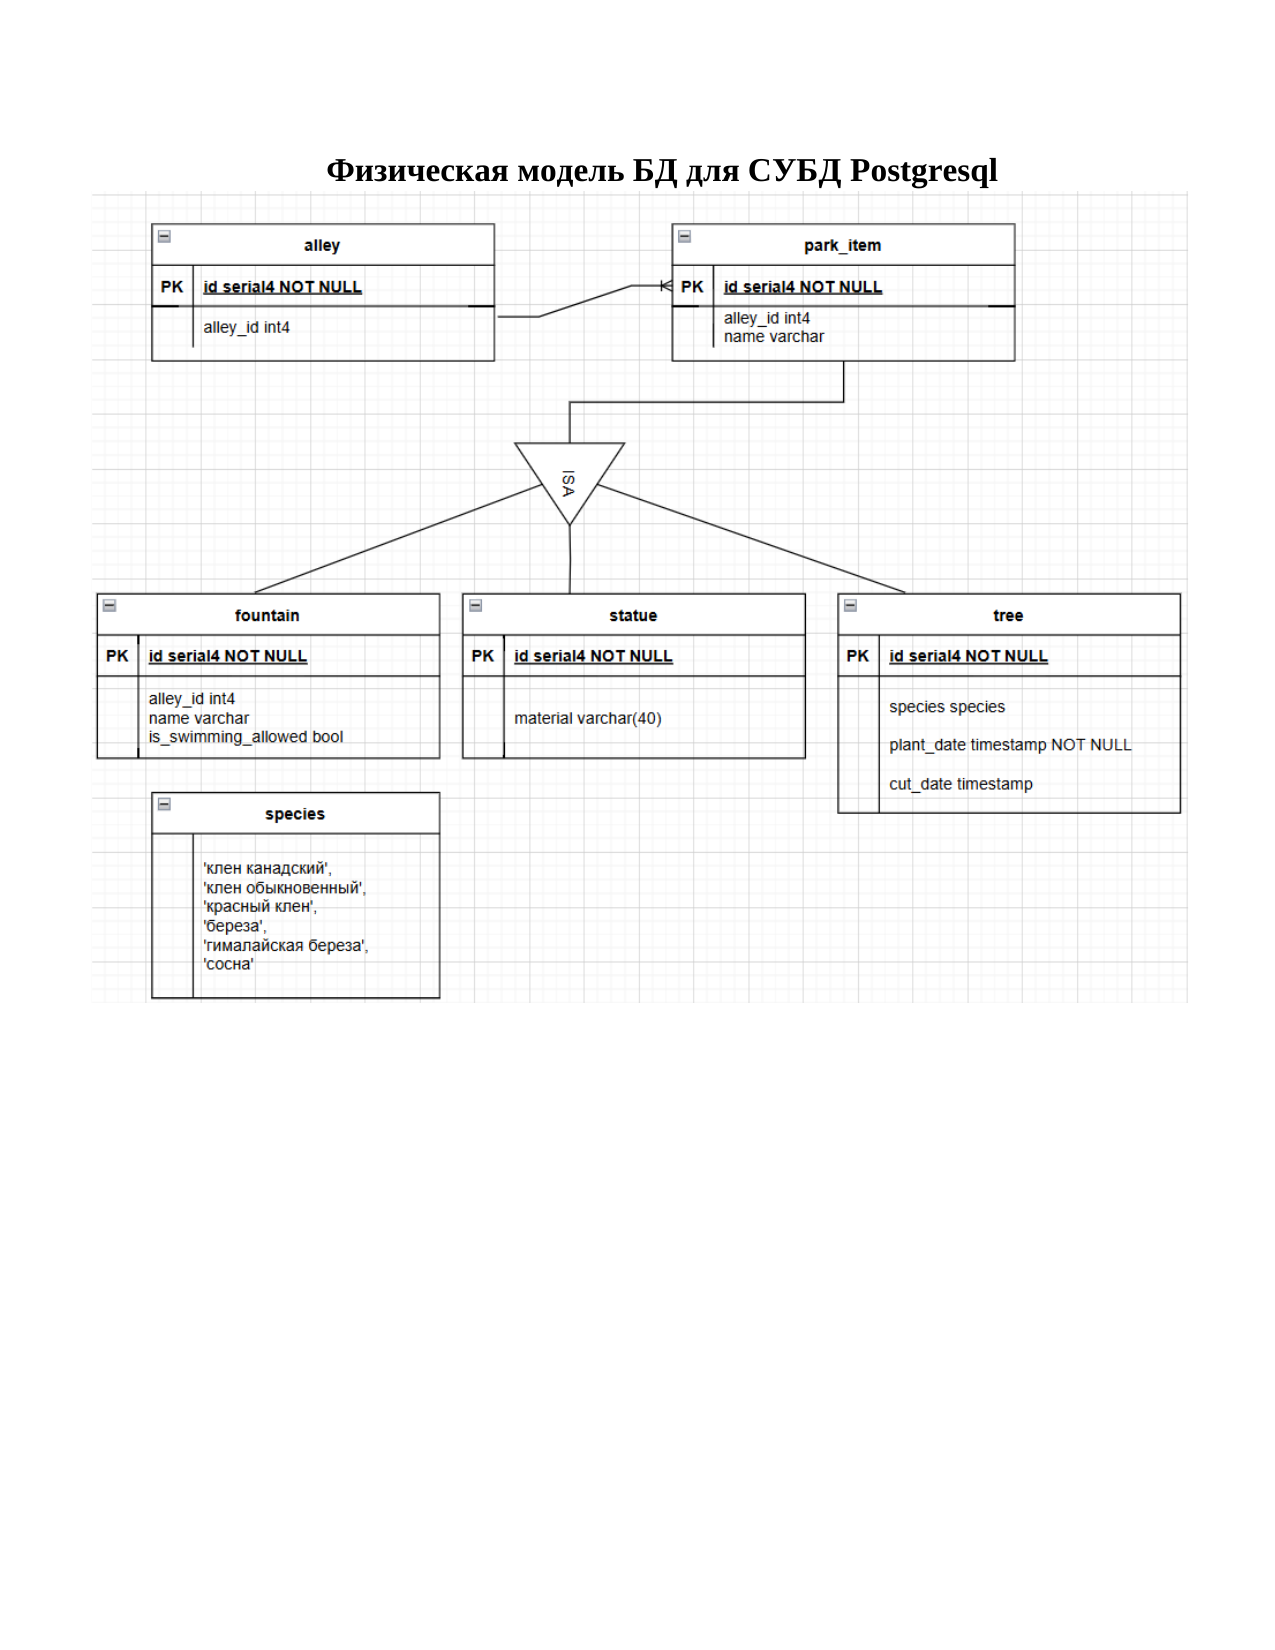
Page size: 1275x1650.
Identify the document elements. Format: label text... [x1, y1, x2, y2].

picture [91, 191, 1189, 1003]
text Физическая модель БД для СУБД Postgresql [326, 150, 1125, 188]
